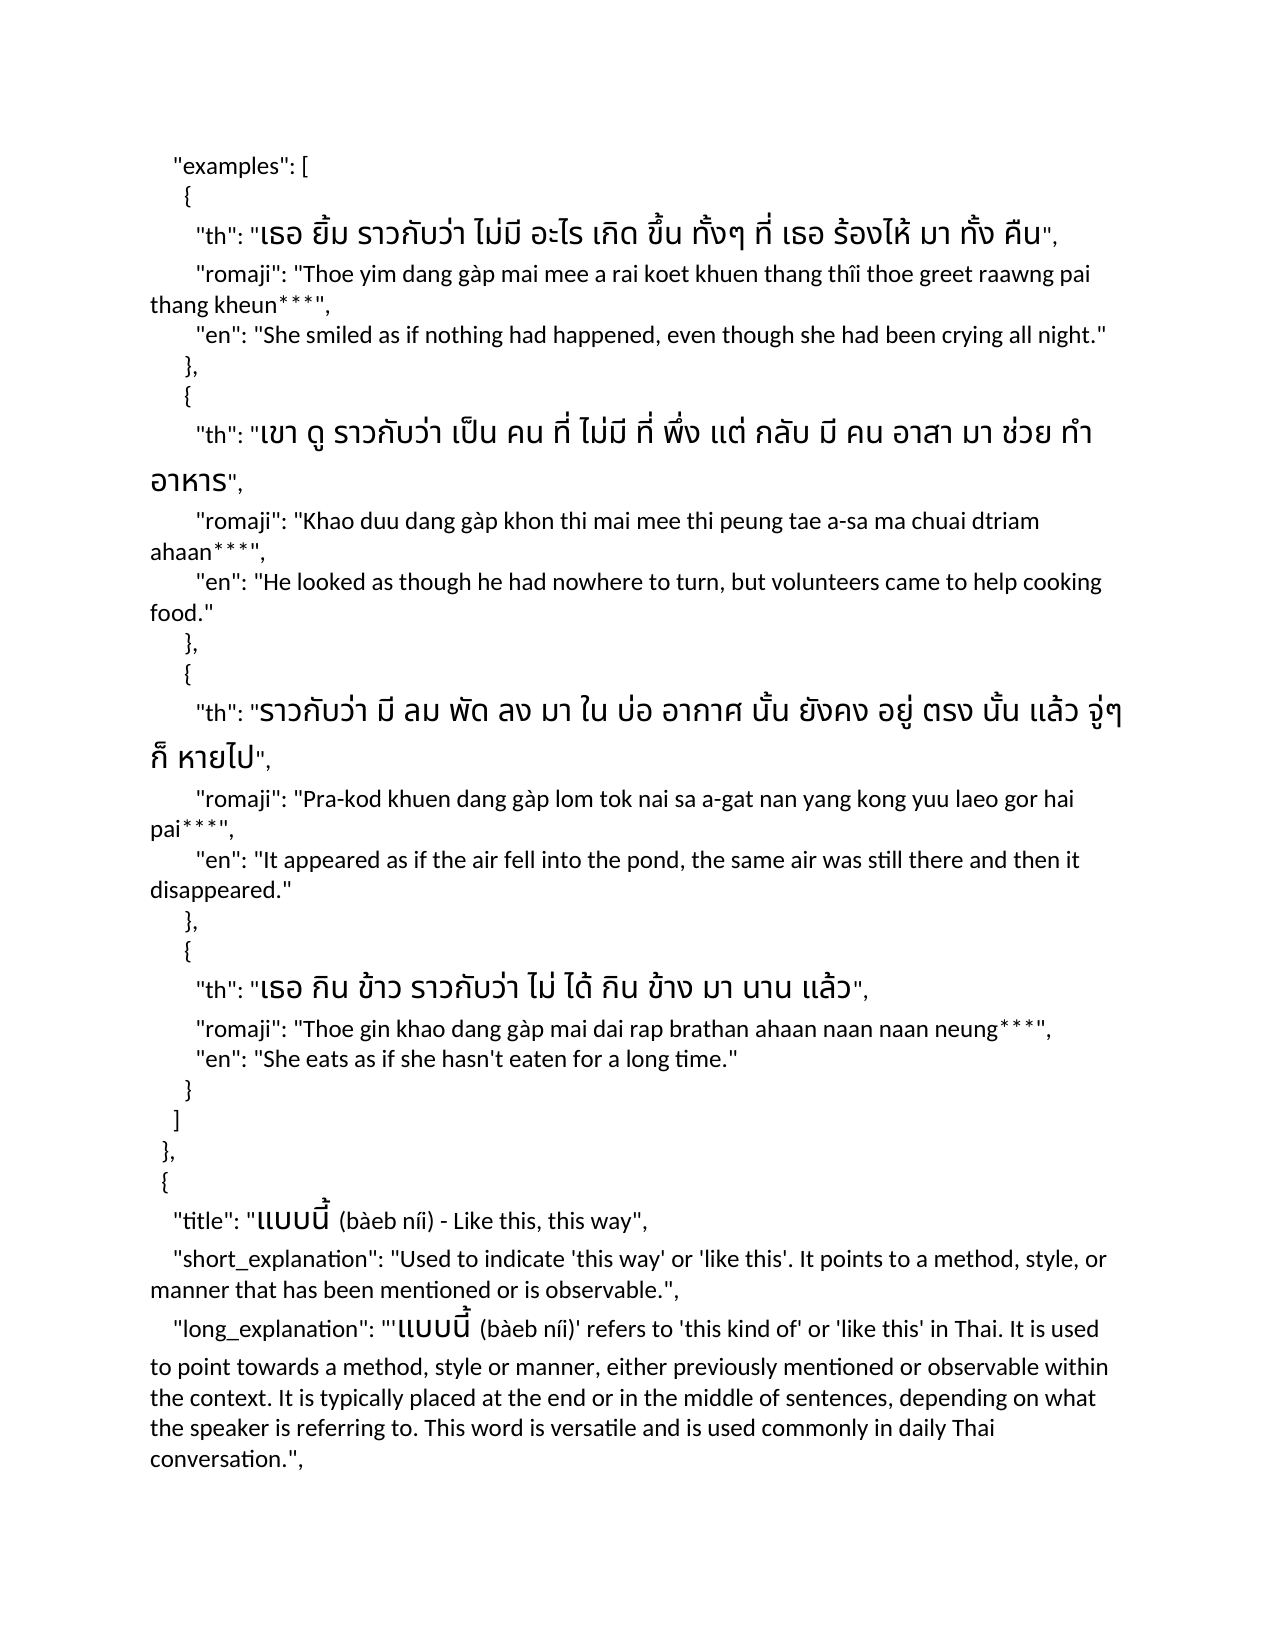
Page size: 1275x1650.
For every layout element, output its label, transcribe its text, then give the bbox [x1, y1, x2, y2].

text "th": "เขา ดู ราวกับว่า เป็น คน ที่ ไม่มี ที่ พึ่ง แต่ กลับ มี คน อาสา มา ช่วย ทำอาหาร", [150, 411, 1125, 505]
text "romaji": "Pra-kod khuen dang gàp lom tok nai sa a-gat nan yang kong yuu laeo gor hai pai***", [150, 783, 1125, 844]
text { [150, 1166, 1125, 1196]
text "th": "เธอ ยิ้ม ราวกับว่า ไม่มี อะไร เกิด ขึ้น ทั้งๆ ที่ เธอ ร้องไห้ มา ทั้ง คืน", [150, 211, 1125, 258]
text { [150, 181, 1125, 211]
text }, [150, 627, 1125, 658]
text "th": "เธอ กิน ข้าว ราวกับว่า ไม่ ได้ กิน ข้าง มา นาน แล้ว", [150, 966, 1125, 1013]
text ] [150, 1104, 1125, 1135]
text "en": "He looked as though he had nowhere to turn, but volunteers came to help cooking food." [150, 566, 1125, 627]
text "en": "She eats as if she hasn't eaten for a long time." [150, 1043, 1125, 1074]
text "romaji": "Thoe gin khao dang gàp mai dai rap brathan ahaan naan naan neung***", [150, 1013, 1125, 1043]
text }, [150, 905, 1125, 935]
text "title": "แบบนี้ (bàeb níi) - Like this, this way", [150, 1196, 1125, 1243]
text "long_explanation": "'แบบนี้ (bàeb níi)' refers to 'this kind of' or 'like this' in Thai. It is used to point towards a method, style or manner, either previously mentioned or observable within the context. It is typically placed at the end or in the middle of sentences, depending on what the speaker is referring to. This word is versatile and is used commonly in daily Thai conversation.", [150, 1304, 1125, 1474]
text { [150, 380, 1125, 411]
text "short_explanation": "Used to indicate 'this way' or 'like this'. It points to a method, style, or manner that has been mentioned or is observable.", [150, 1243, 1125, 1304]
text "romaji": "Khao duu dang gàp khon thi mai mee thi peung tae a-sa ma chuai dtriam ahaan***", [150, 505, 1125, 566]
text "en": "It appeared as if the air fell into the pond, the same air was still there and then it disappeared." [150, 844, 1125, 905]
text "romaji": "Thoe yim dang gàp mai mee a rai koet khuen thang thîi thoe greet raawng pai thang kheun***", [150, 258, 1125, 319]
text { [150, 658, 1125, 688]
text "examples": [ [150, 150, 1125, 181]
text "th": "ราวกับว่า มี ลม พัด ลง มา ใน บ่อ อากาศ นั้น ยังคง อยู่ ตรง นั้น แล้ว จู่ๆ ก็ หายไป", [150, 688, 1125, 783]
text } [150, 1074, 1125, 1104]
text }, [150, 350, 1125, 380]
text { [150, 935, 1125, 966]
text }, [150, 1135, 1125, 1166]
text "en": "She smiled as if nothing had happened, even though she had been crying all night." [150, 319, 1125, 350]
